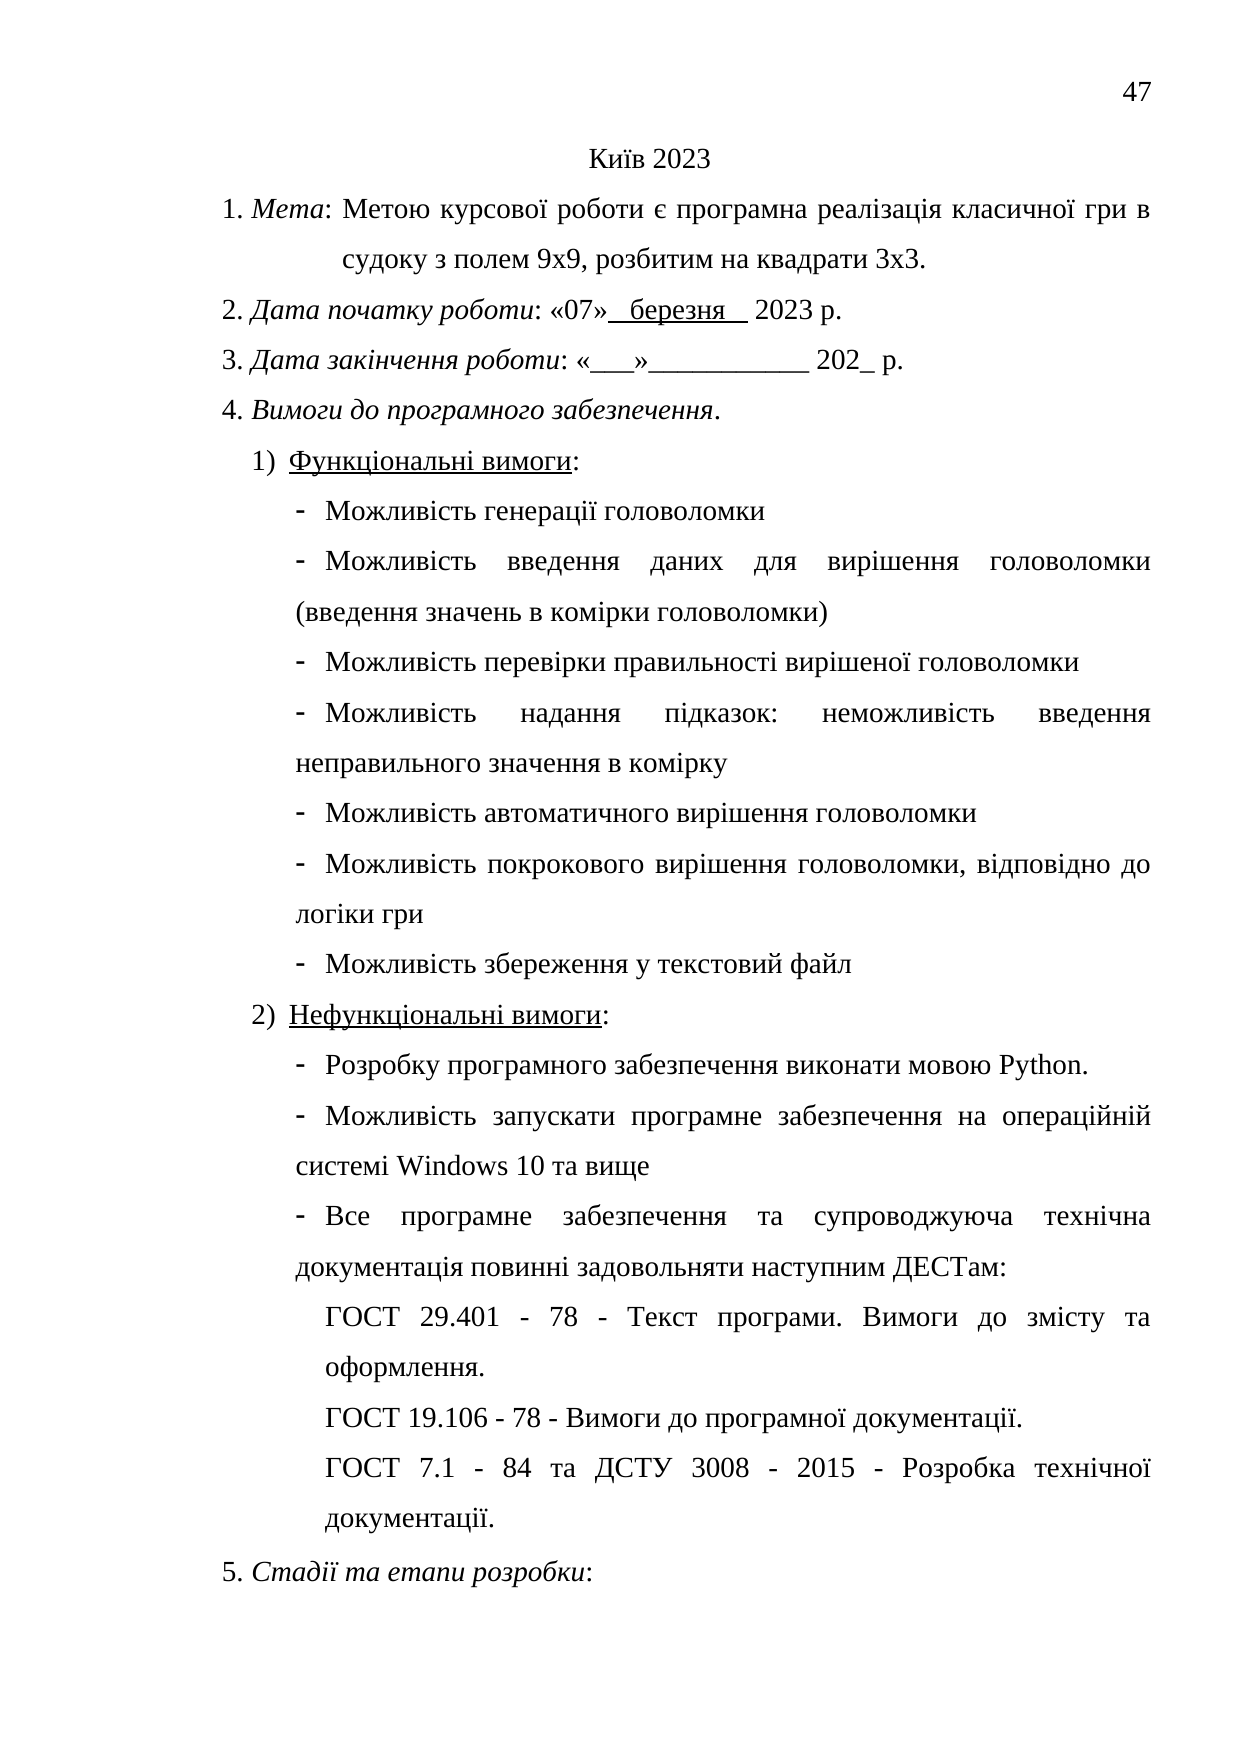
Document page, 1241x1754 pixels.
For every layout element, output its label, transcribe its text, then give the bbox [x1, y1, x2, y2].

list Дата початку роботи: «07» березня 2023 р. [222, 292, 1152, 325]
list Вимоги до програмного забезпечення. [222, 392, 1152, 426]
list Можливість запускати програмне забезпечення на операційній системі Windows 10 та вище [295, 1098, 1152, 1182]
list Все програмне забезпечення та супроводжуюча технічна документація повинні задовольняти наступним ДЕСТам: [295, 1198, 1152, 1282]
list Розробку програмного забезпечення виконати мовою Python. [295, 1047, 1152, 1081]
list Мета: Метою курсової роботи є програмна реалізація класичної гри в судоку з полем 9х9, розбитим на квадрати 3х3. [222, 191, 1152, 275]
text ГОСТ 19.106 - 78 - Вимоги до програмної документації. [325, 1400, 1152, 1433]
list Можливість надання підказок: неможливість введення неправильного значення в комірку [295, 695, 1152, 779]
list Можливість введення даних для вирішення головоломки (введення значень в комірки головоломки) [295, 543, 1152, 627]
text ГОСТ 29.401 - 78 - Текст програми. Вимоги до змісту та оформлення. [325, 1299, 1152, 1383]
list Можливість генерації головоломки [295, 493, 1152, 527]
text Київ 2023 [148, 141, 1152, 174]
list Можливість перевірки правильності вирішеної головоломки [295, 644, 1152, 678]
list Можливість збереження у текстовий файл [295, 947, 1152, 980]
list Можливість покрокового вирішення головоломки, відповідно до логіки гри [295, 846, 1152, 930]
list Нефункціональні вимоги: [251, 997, 1152, 1031]
list Функціональні вимоги: [251, 443, 1152, 476]
list Стадії та етапи розробки: [222, 1554, 1152, 1588]
list Дата закінчення роботи: «___»___________ 202_ р. [222, 342, 1152, 376]
list Можливість автоматичного вирішення головоломки [295, 795, 1152, 829]
text ГОСТ 7.1 - 84 та ДСТУ 3008 - 2015 - Розробка технічної документації. [325, 1450, 1152, 1534]
